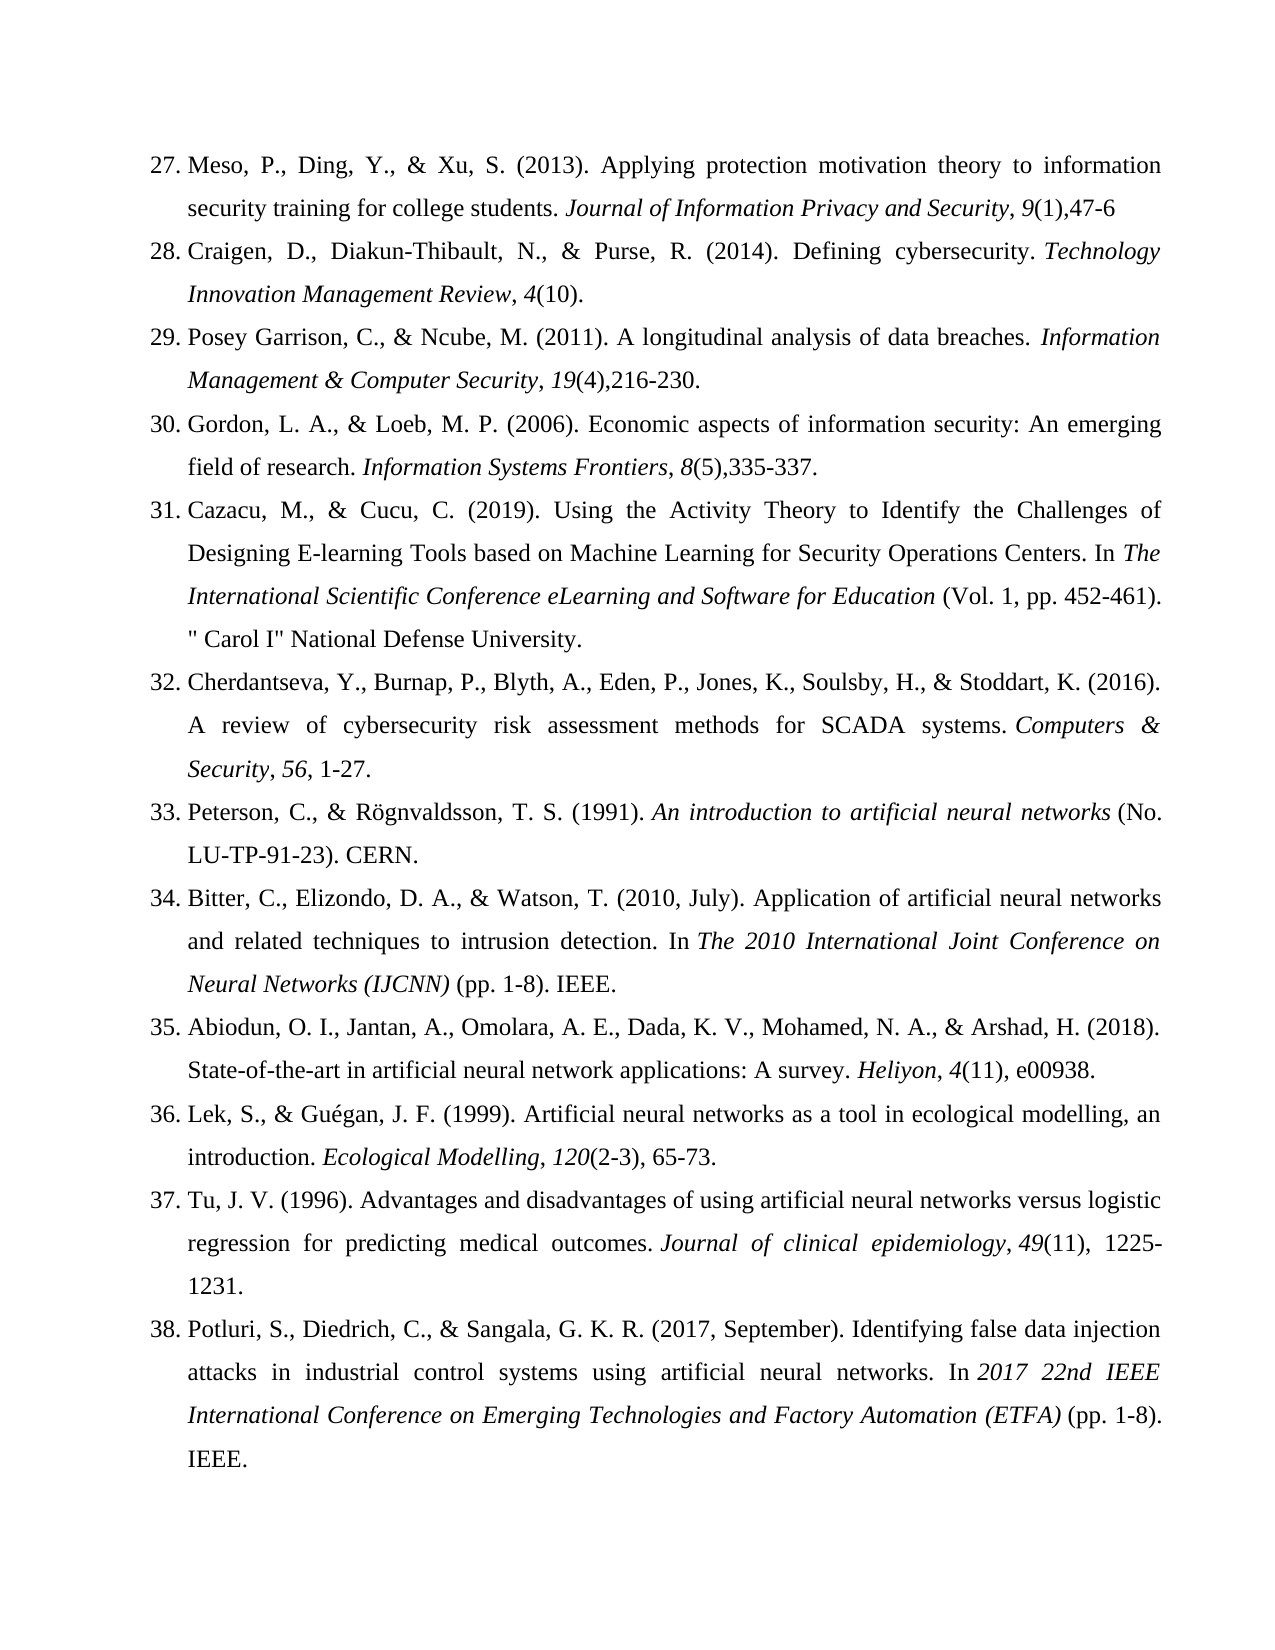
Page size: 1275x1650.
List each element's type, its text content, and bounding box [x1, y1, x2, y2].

list Posey Garrison, C., & Ncube, M. (2011). A longitudinal analysis of data breaches. Information Management & Computer Security, 19(4),216-230. [150, 322, 1162, 394]
list Gordon, L. A., & Loeb, M. P. (2006). Economic aspects of information security: An emerging field of research. Information Systems Frontiers, 8(5),335-337. [150, 409, 1162, 481]
list Cazacu, M., & Cucu, C. (2019). Using the Activity Theory to Identify the Challenges of Designing E-learning Tools based on Machine Learning for Security Operations Centers. In The International Scientific Conference eLearning and Software for Education (Vol. 1, pp. 452-461). " Carol I" National Defense University. [150, 495, 1162, 653]
list Peterson, C., & Rögnvaldsson, T. S. (1991). An introduction to artificial neural networks (No. LU-TP-91-23). CERN. [150, 797, 1162, 869]
list Lek, S., & Guégan, J. F. (1999). Artificial neural networks as a tool in ecological modelling, an introduction. Ecological Modelling, 120(2-3), 65-73. [150, 1099, 1162, 1171]
list Tu, J. V. (1996). Advantages and disadvantages of using artificial neural networks versus logistic regression for predicting medical outcomes. Journal of clinical epidemiology, 49(11), 1225-1231. [150, 1185, 1162, 1300]
list Cherdantseva, Y., Burnap, P., Blyth, A., Eden, P., Jones, K., Soulsby, H., & Stoddart, K. (2016). A review of cybersecurity risk assessment methods for SCADA systems. Computers & Security, 56, 1-27. [150, 667, 1162, 782]
list Potluri, S., Diedrich, C., & Sangala, G. K. R. (2017, September). Identifying false data injection attacks in industrial control systems using artificial neural networks. In 2017 22nd IEEE International Conference on Emerging Technologies and Factory Automation (ETFA) (pp. 1-8). IEEE. [150, 1314, 1162, 1472]
list Meso, P., Ding, Y., & Xu, S. (2013). Applying protection motivation theory to information security training for college students. Journal of Information Privacy and Security, 9(1),47-6 [150, 150, 1162, 222]
list Bitter, C., Elizondo, D. A., & Watson, T. (2010, July). Application of artificial neural networks and related techniques to intrusion detection. In The 2010 International Joint Conference on Neural Networks (IJCNN) (pp. 1-8). IEEE. [150, 883, 1162, 998]
list Abiodun, O. I., Jantan, A., Omolara, A. E., Dada, K. V., Mohamed, N. A., & Arshad, H. (2018). State-of-the-art in artificial neural network applications: A survey. Heliyon, 4(11), e00938. [150, 1012, 1162, 1084]
list Craigen, D., Diakun-Thibault, N., & Purse, R. (2014). Defining cybersecurity. Technology Innovation Management Review, 4(10). [150, 236, 1162, 308]
